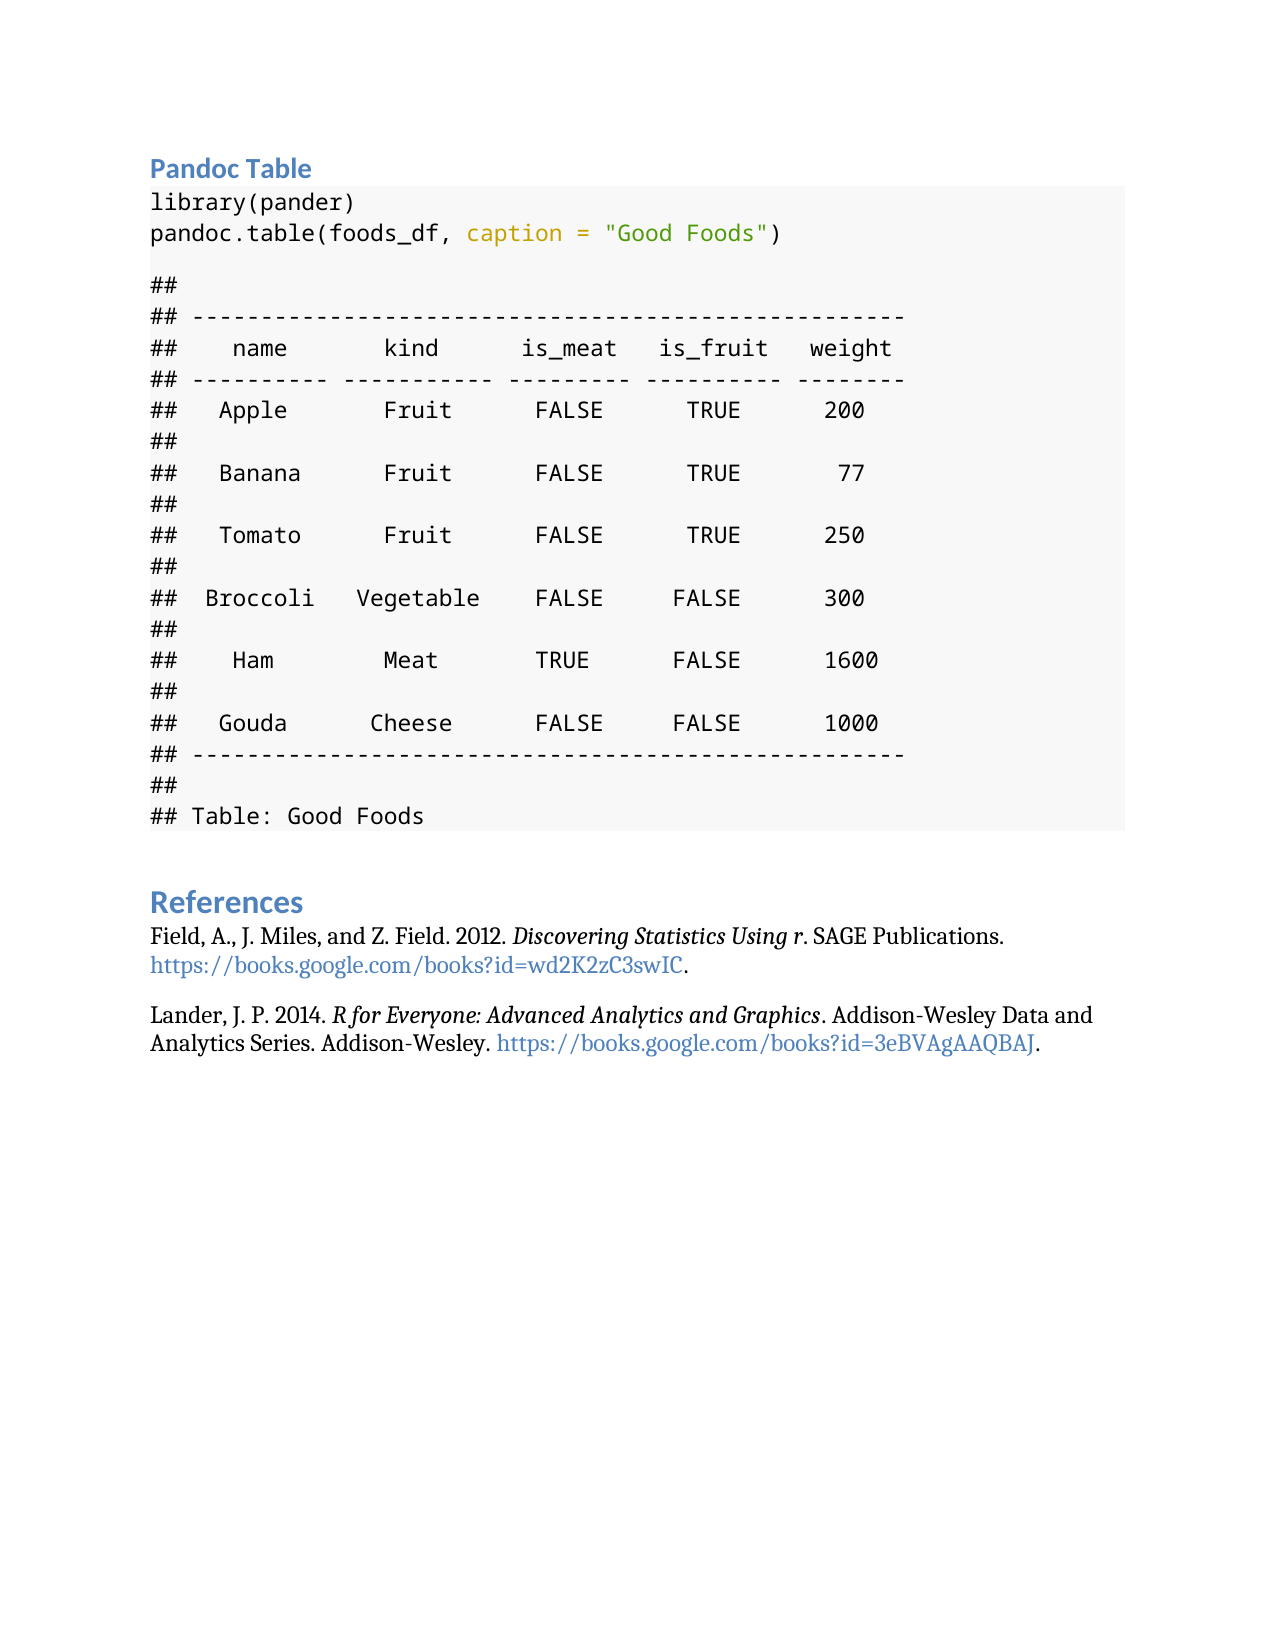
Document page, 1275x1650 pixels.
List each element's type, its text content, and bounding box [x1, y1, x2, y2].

text Field, A., J. Miles, and Z. Field. 2012. Discovering Statistics Using r. SAGE Publications. https://books.google.com/books?id=wd2K2zC3swIC. [150, 922, 1125, 980]
text ## ## ---------------------------------------------------- ## name kind is_meat is_fruit weight ## ---------- ----------- --------- ---------- -------- ## Apple Fruit FALSE TRUE 200 ## ## Banana Fruit FALSE TRUE 77 ## ## Tomato Fruit FALSE TRUE 250 ## ## Broccoli Vegetable FALSE FALSE 300 ## ## Ham Meat TRUE FALSE 1600 ## ## Gouda Cheese FALSE FALSE 1000 ## ---------------------------------------------------- ## ## Table: Good Foods [150, 269, 1125, 831]
text Lander, J. P. 2014. R for Everyone: Advanced Analytics and Graphics. Addison-Wesley Data and Analytics Series. Addison-Wesley. https://books.google.com/books?id=3eBVAgAAQBAJ. [150, 1001, 1125, 1058]
subtitle References [150, 881, 1125, 922]
text library(pander) pandoc.table(foods_df, caption = "Good Foods") [356, 186, 1125, 248]
subtitle Pandoc Table [150, 150, 1125, 186]
